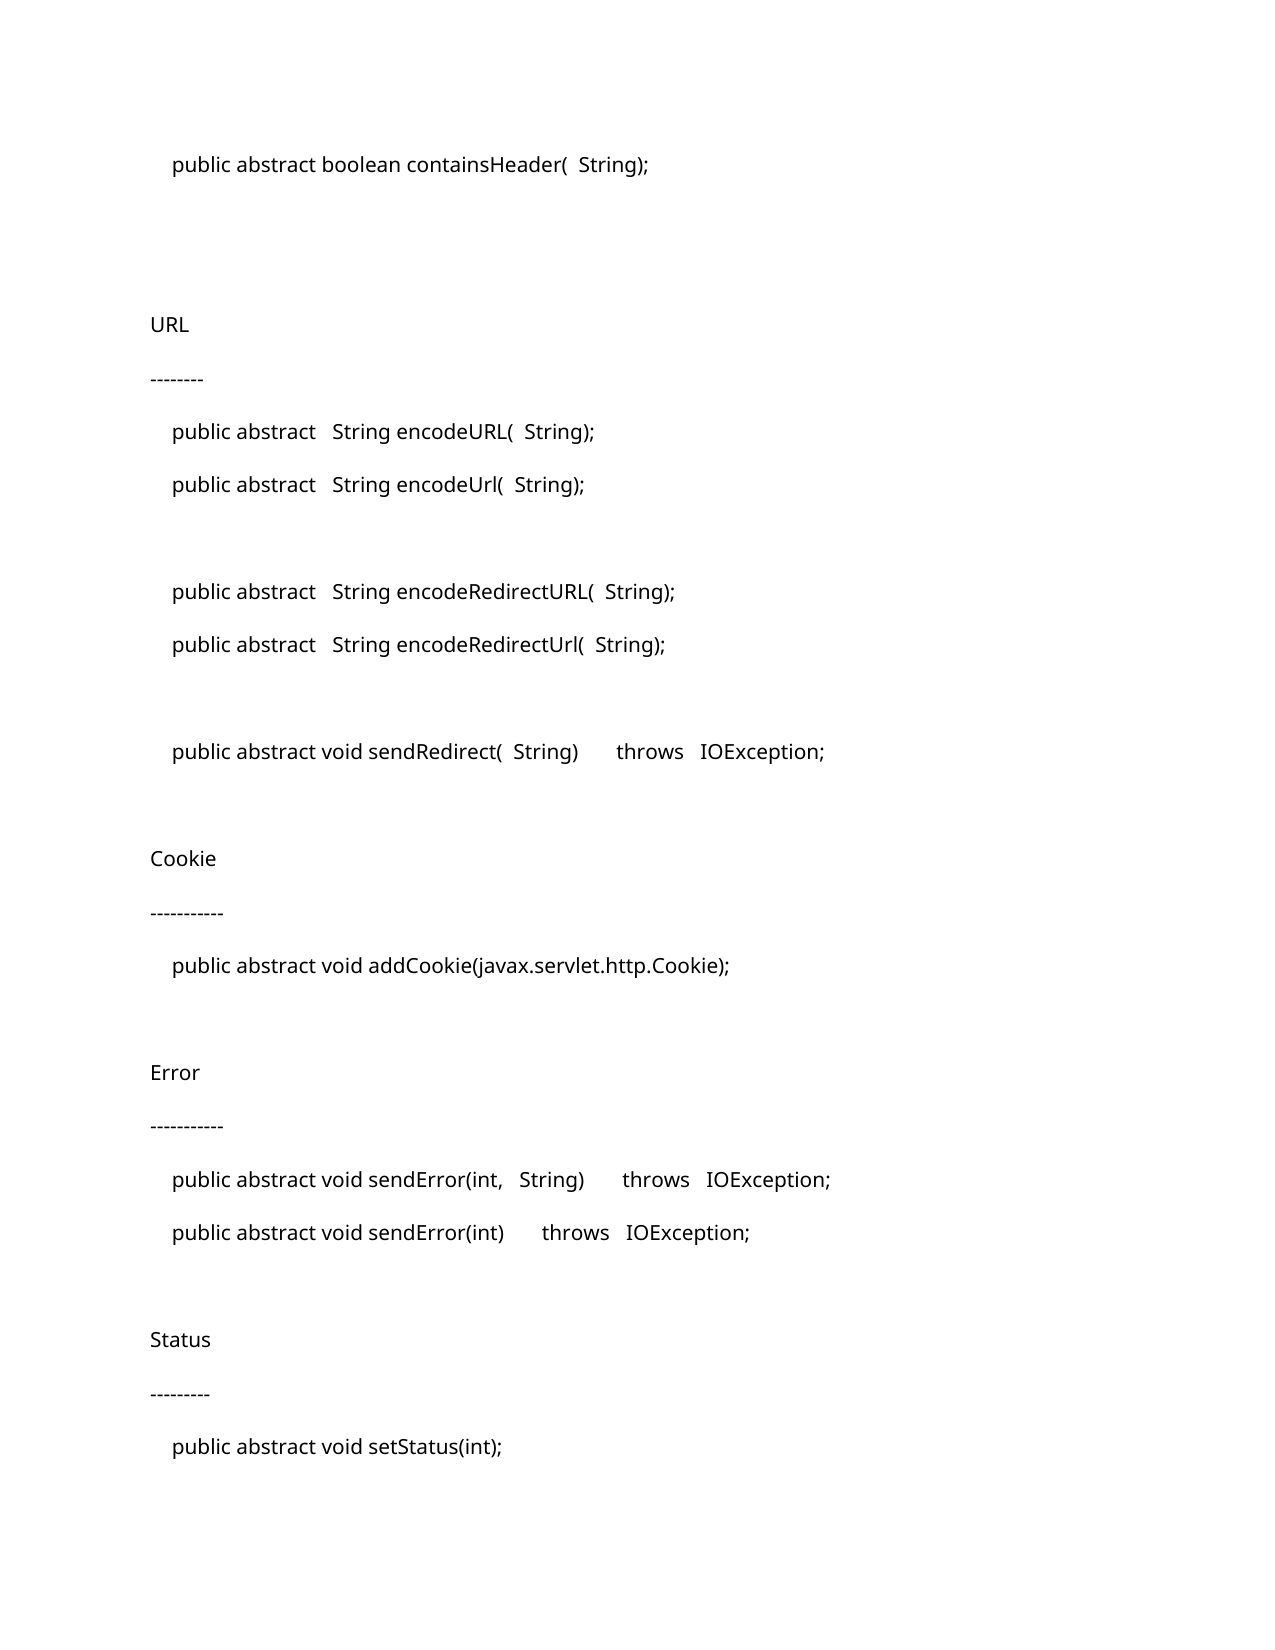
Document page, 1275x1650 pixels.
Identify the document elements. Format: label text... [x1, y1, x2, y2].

text public abstract void sendError(int) throws IOException; [150, 1218, 1125, 1247]
text --------- [150, 1379, 1125, 1407]
text Status [150, 1325, 1125, 1354]
text URL [150, 310, 1125, 339]
text public abstract String encodeRedirectURL( String); [150, 577, 1125, 606]
text ----------- [150, 898, 1125, 926]
text public abstract void sendRedirect( String) throws IOException; [150, 737, 1125, 766]
text public abstract void addCookie(javax.servlet.http.Cookie); [150, 951, 1125, 979]
text public abstract void sendError(int, String) throws IOException; [150, 1165, 1125, 1193]
text Error [150, 1058, 1125, 1086]
text public abstract String encodeRedirectUrl( String); [150, 631, 1125, 659]
text public abstract boolean containsHeader( String); [150, 150, 1125, 178]
text -------- [150, 364, 1125, 392]
text public abstract void setStatus(int); [150, 1432, 1125, 1461]
text public abstract String encodeURL( String); [150, 417, 1125, 446]
text ----------- [150, 1111, 1125, 1140]
text public abstract String encodeUrl( String); [150, 471, 1125, 499]
text Cookie [150, 844, 1125, 873]
